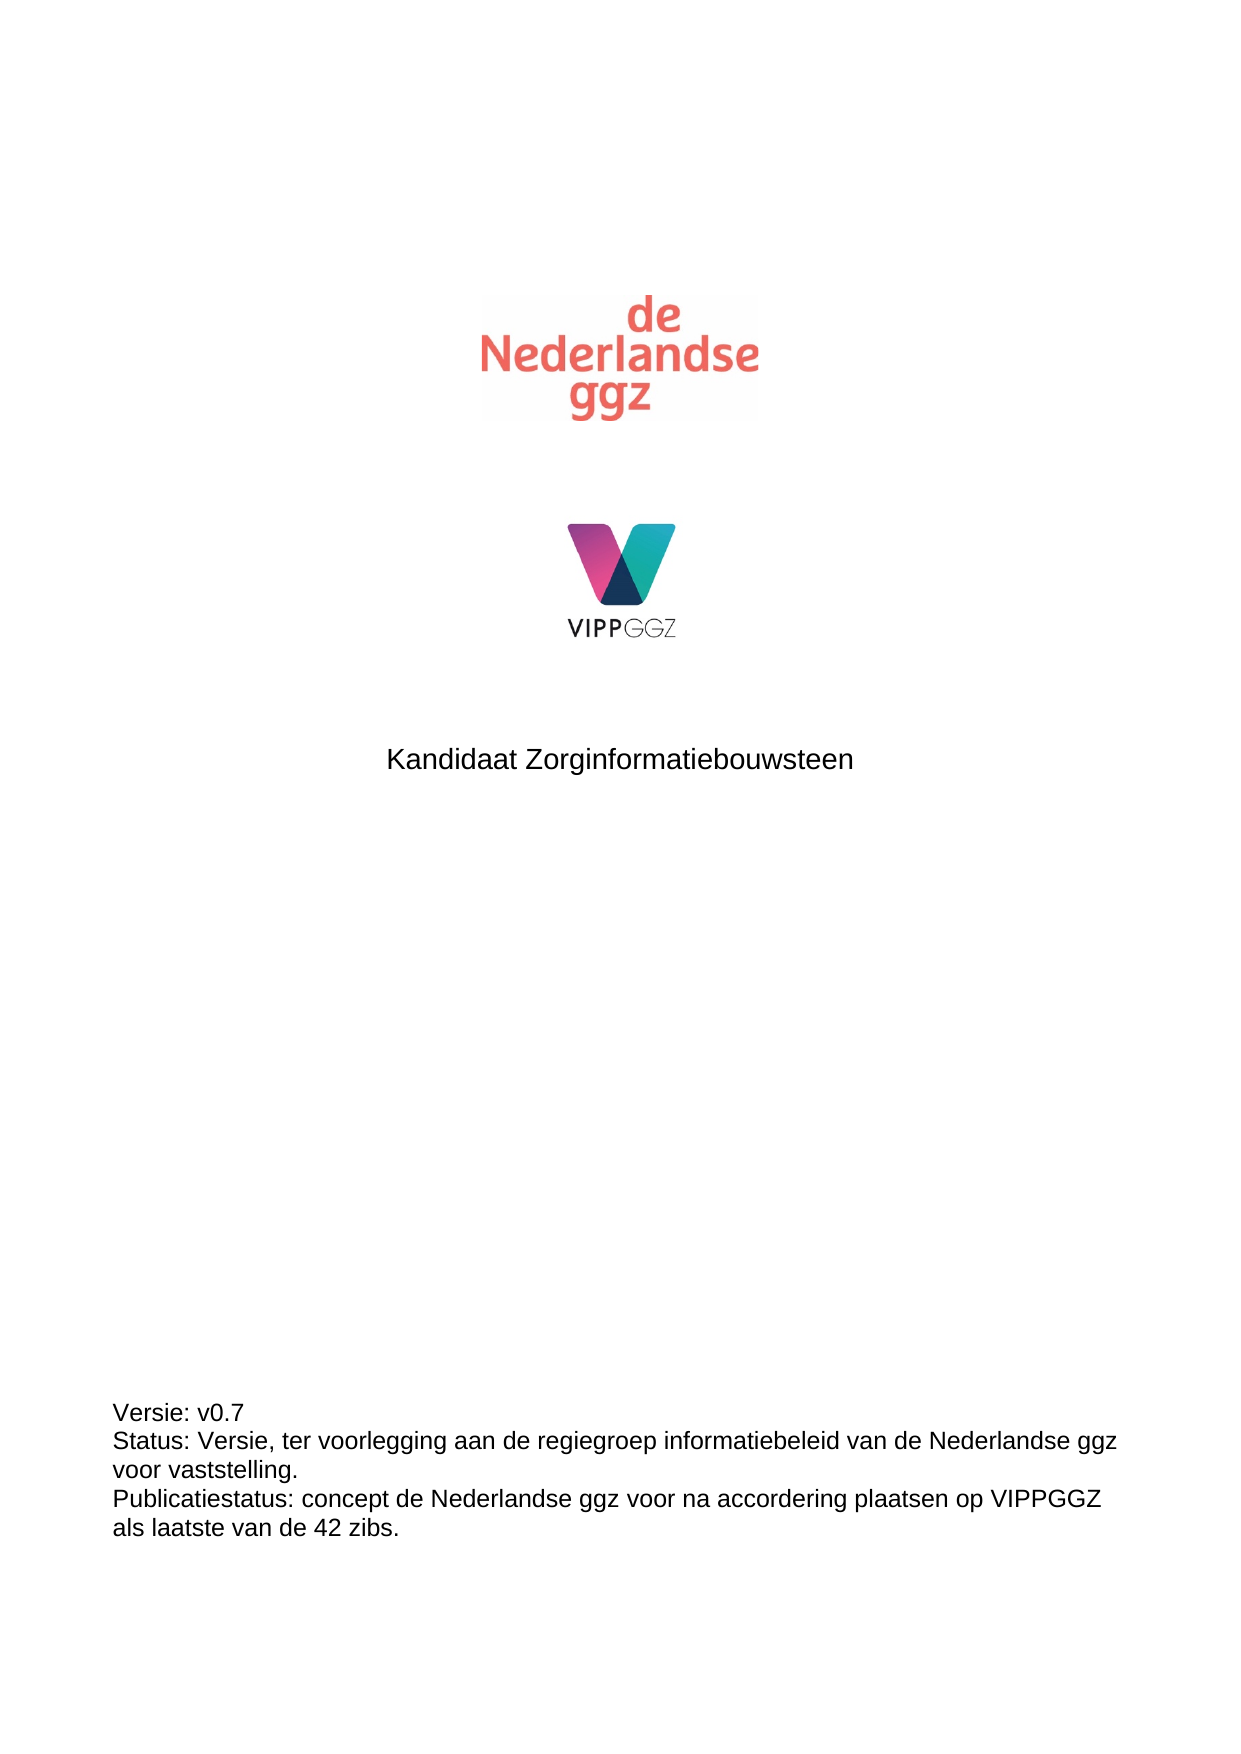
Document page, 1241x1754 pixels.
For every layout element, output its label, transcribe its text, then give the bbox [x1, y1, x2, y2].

picture [521, 472, 720, 682]
text Versie: v0.7 Status: Versie, ter voorlegging aan de regiegroep informatiebeleid van de Nederlandse ggz voor vaststelling. [112, 1398, 1128, 1484]
text Publicatiestatus: concept de Nederlandse ggz voor na accordering plaatsen op VIPPGGZ als laatste van de 42 zibs. [112, 1484, 1128, 1541]
title Kandidaat Zorginformatiebouwsteen [112, 742, 1128, 775]
picture [481, 295, 759, 421]
